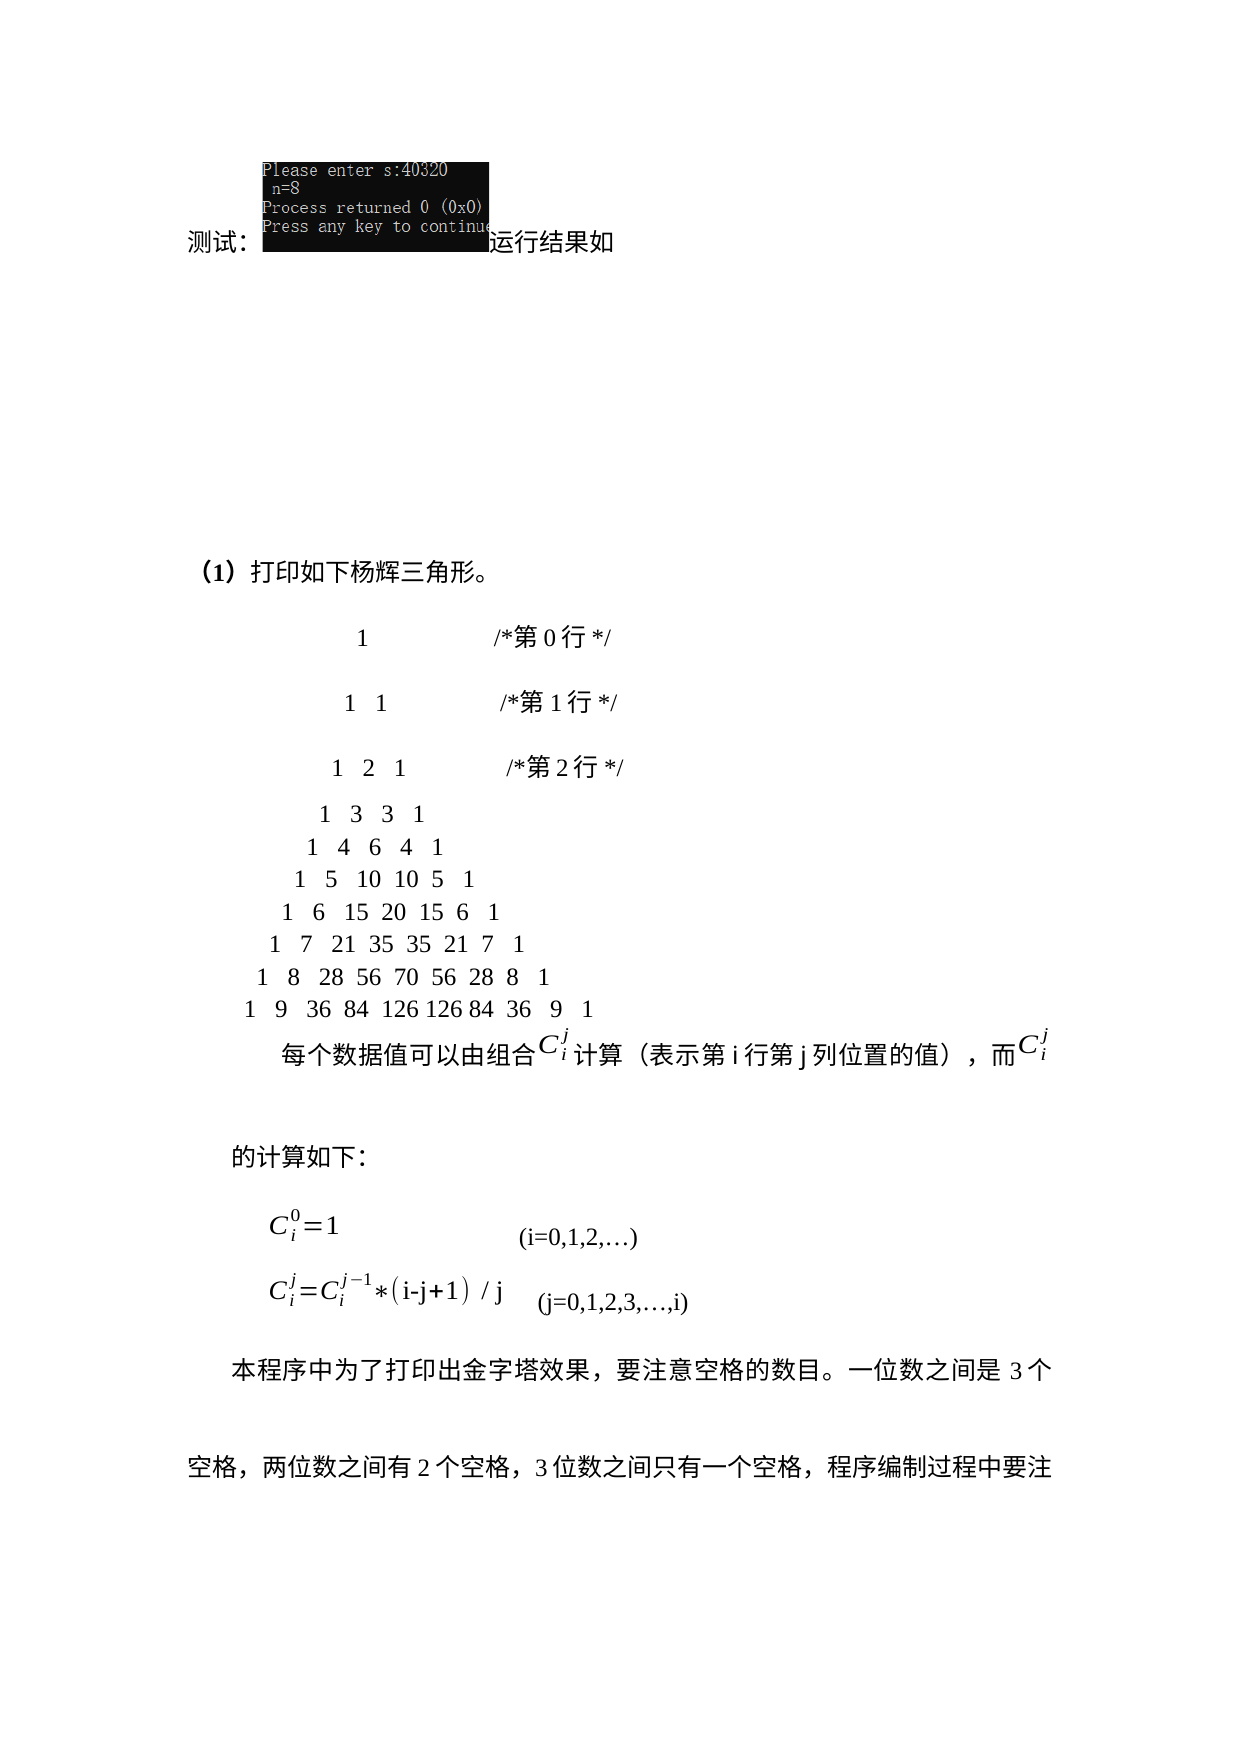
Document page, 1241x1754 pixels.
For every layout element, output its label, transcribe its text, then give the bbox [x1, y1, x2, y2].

text (i=0,1,2,…) [269, 1206, 1053, 1271]
text 测试：运行结果如 [187, 162, 1053, 259]
text （1）打印如下杨辉三角形。 [187, 538, 1053, 603]
text 1 3 3 1 [187, 798, 1053, 830]
text 1 7 21 35 35 21 7 1 [187, 928, 1053, 960]
text (j=0,1,2,3,…,i) [269, 1271, 1053, 1336]
text 1 9 36 84 126 126 84 36 9 1 [187, 993, 1053, 1025]
text 1 5 10 10 5 1 [187, 863, 1053, 895]
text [187, 1336, 1053, 1498]
text 1 4 6 4 1 [187, 830, 1053, 863]
picture [262, 162, 490, 252]
text 1 1 /*第1行 */ [187, 668, 1053, 733]
text 1 /*第0行 */ [187, 603, 1053, 668]
text 每个数据值可以由组合计算（表示第i行第j列位置的值），而的计算如下： [231, 1025, 1053, 1188]
text 1 6 15 20 15 6 1 [187, 895, 1053, 928]
text 1 2 1 /*第2行 */ [187, 733, 1053, 798]
text 1 8 28 56 70 56 28 8 1 [187, 960, 1053, 993]
